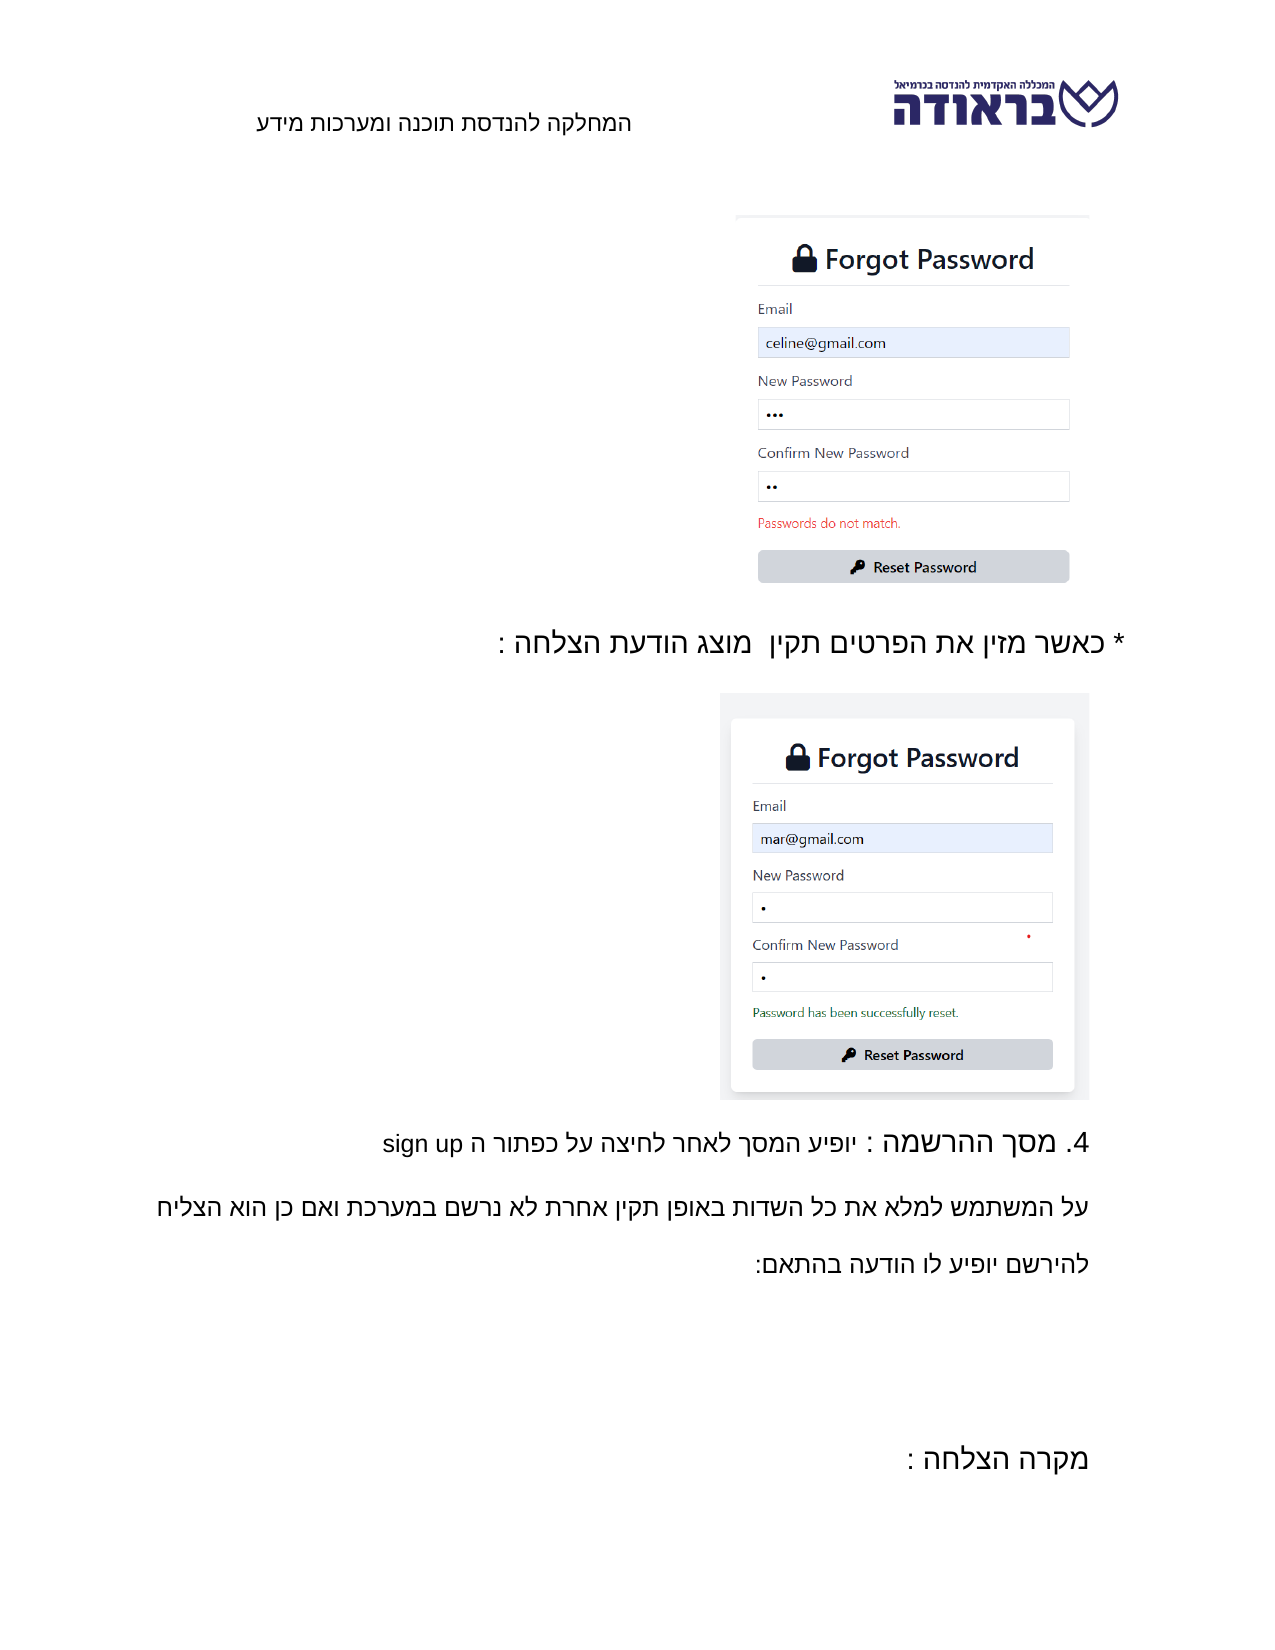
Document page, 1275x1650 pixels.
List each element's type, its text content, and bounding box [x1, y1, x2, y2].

text * כאשר מזין את הפרטים תקין מוצג הודעת הצלחה : [150, 627, 1125, 660]
picture [720, 693, 1090, 1100]
picture [735, 215, 1090, 601]
text 4. מסך ההרשמה : יופיע המסך לאחר לחיצה על כפתור ה sign up [150, 1126, 1089, 1159]
text על המשתמש למלא את כל השדות באופן תקין אחרת לא נרשם במערכת ואם כן הוא הצליח להירשם יופיע לו הודעה בהתאם: [150, 1193, 1089, 1279]
picture [887, 75, 1125, 132]
text מקרה הצלחה : [150, 1442, 1089, 1475]
